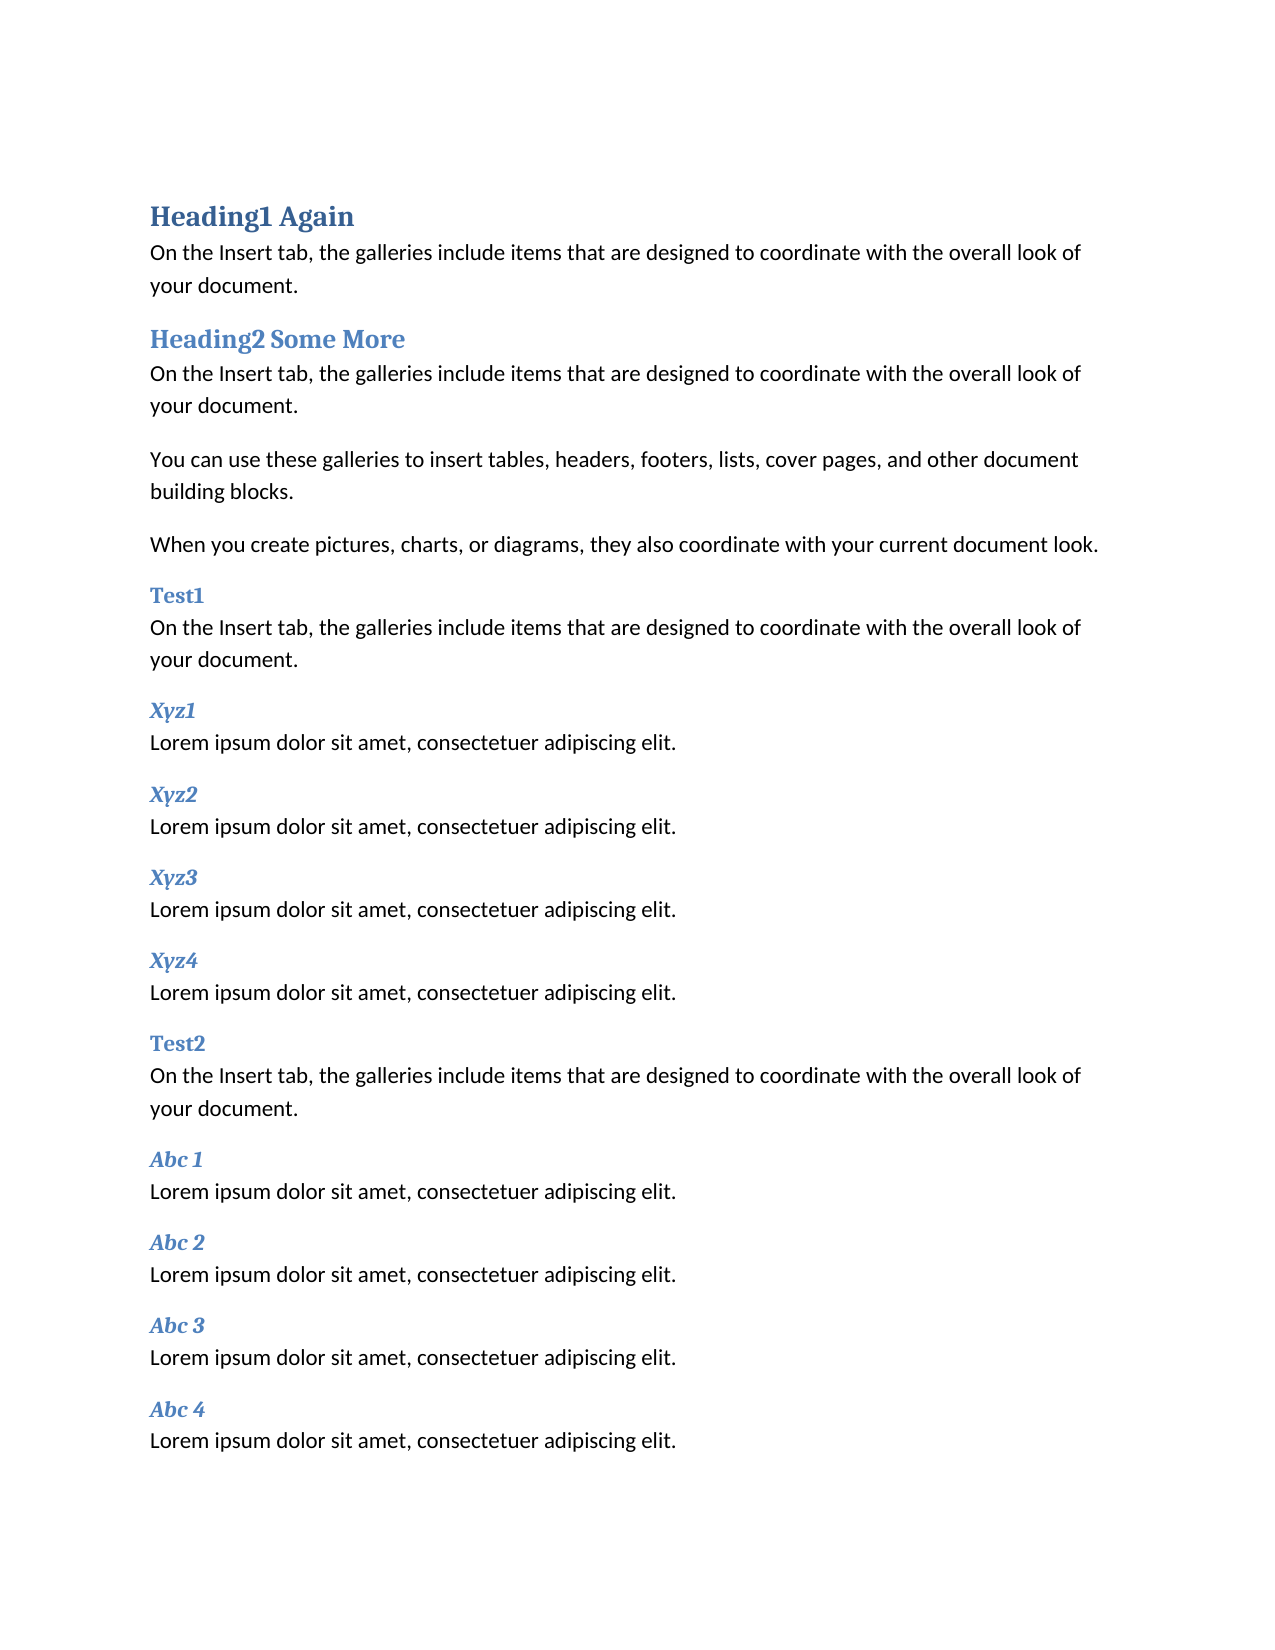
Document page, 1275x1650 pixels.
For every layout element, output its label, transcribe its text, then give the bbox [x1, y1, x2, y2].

subtitle Heading2 Some More [150, 324, 1125, 355]
text Lorem ipsum dolor sit amet, consectetuer adipiscing elit. [150, 1260, 1125, 1288]
text Lorem ipsum dolor sit amet, consectetuer adipiscing elit. [150, 1177, 1125, 1205]
subtitle Test2 [150, 1031, 1125, 1058]
text On the Insert tab, the galleries include items that are designed to coordinate with the overall look of your document. [150, 613, 1125, 673]
subtitle Abc 3 [150, 1313, 1125, 1339]
text Lorem ipsum dolor sit amet, consectetuer adipiscing elit. [150, 895, 1125, 923]
subtitle Test1 [150, 583, 1125, 609]
subtitle Xyz3 [150, 865, 1125, 891]
subtitle Abc 2 [150, 1230, 1125, 1256]
subtitle Xyz1 [150, 698, 1125, 725]
subtitle Abc 4 [150, 1396, 1125, 1423]
text On the Insert tab, the galleries include items that are designed to coordinate with the overall look of your document. [150, 1061, 1125, 1122]
text Lorem ipsum dolor sit amet, consectetuer adipiscing elit. [150, 978, 1125, 1006]
text Lorem ipsum dolor sit amet, consectetuer adipiscing elit. [150, 1343, 1125, 1371]
subtitle Xyz4 [150, 948, 1125, 974]
subtitle Abc 1 [150, 1147, 1125, 1173]
text Lorem ipsum dolor sit amet, consectetuer adipiscing elit. [150, 728, 1125, 757]
text Lorem ipsum dolor sit amet, consectetuer adipiscing elit. [150, 1427, 1125, 1454]
subtitle Heading1 Again [150, 200, 1125, 233]
text When you create pictures, charts, or diagrams, they also coordinate with your current document look. [150, 530, 1125, 558]
subtitle Xyz2 [150, 782, 1125, 808]
text On the Insert tab, the galleries include items that are designed to coordinate with the overall look of your document. [150, 238, 1125, 299]
text You can use these galleries to insert tables, headers, footers, lists, cover pages, and other document building blocks. [150, 445, 1125, 505]
text Lorem ipsum dolor sit amet, consectetuer adipiscing elit. [150, 812, 1125, 840]
text On the Insert tab, the galleries include items that are designed to coordinate with the overall look of your document. [150, 359, 1125, 420]
